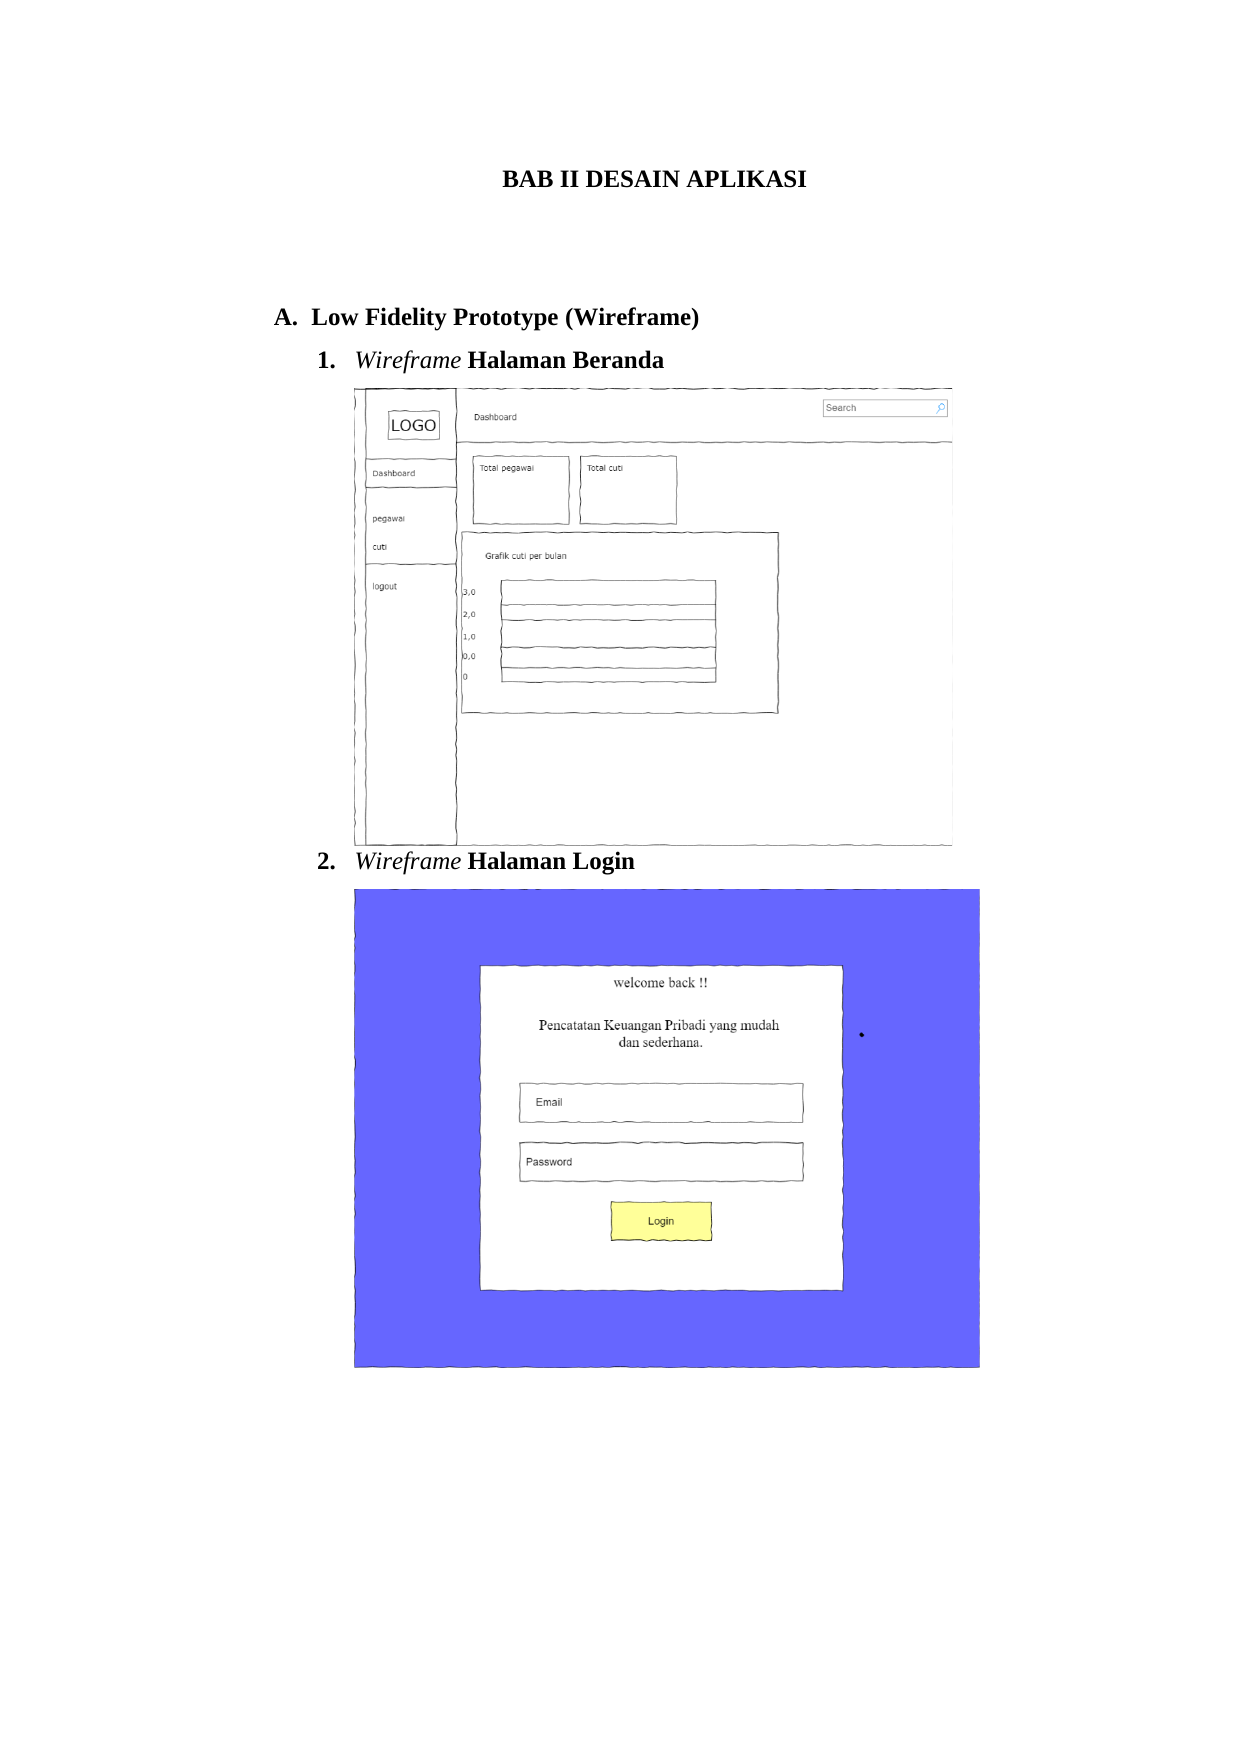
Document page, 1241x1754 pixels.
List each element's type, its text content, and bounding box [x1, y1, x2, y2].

subtitle Wireframe Halaman Login [317, 846, 1151, 875]
subtitle Low Fidelity Prototype (Wireframe) [274, 302, 1151, 331]
subtitle BAB II DESAIN APLIKASI [158, 164, 1151, 193]
picture [354, 388, 953, 846]
subtitle Wireframe Halaman Beranda [317, 345, 1151, 374]
picture [354, 889, 980, 1368]
